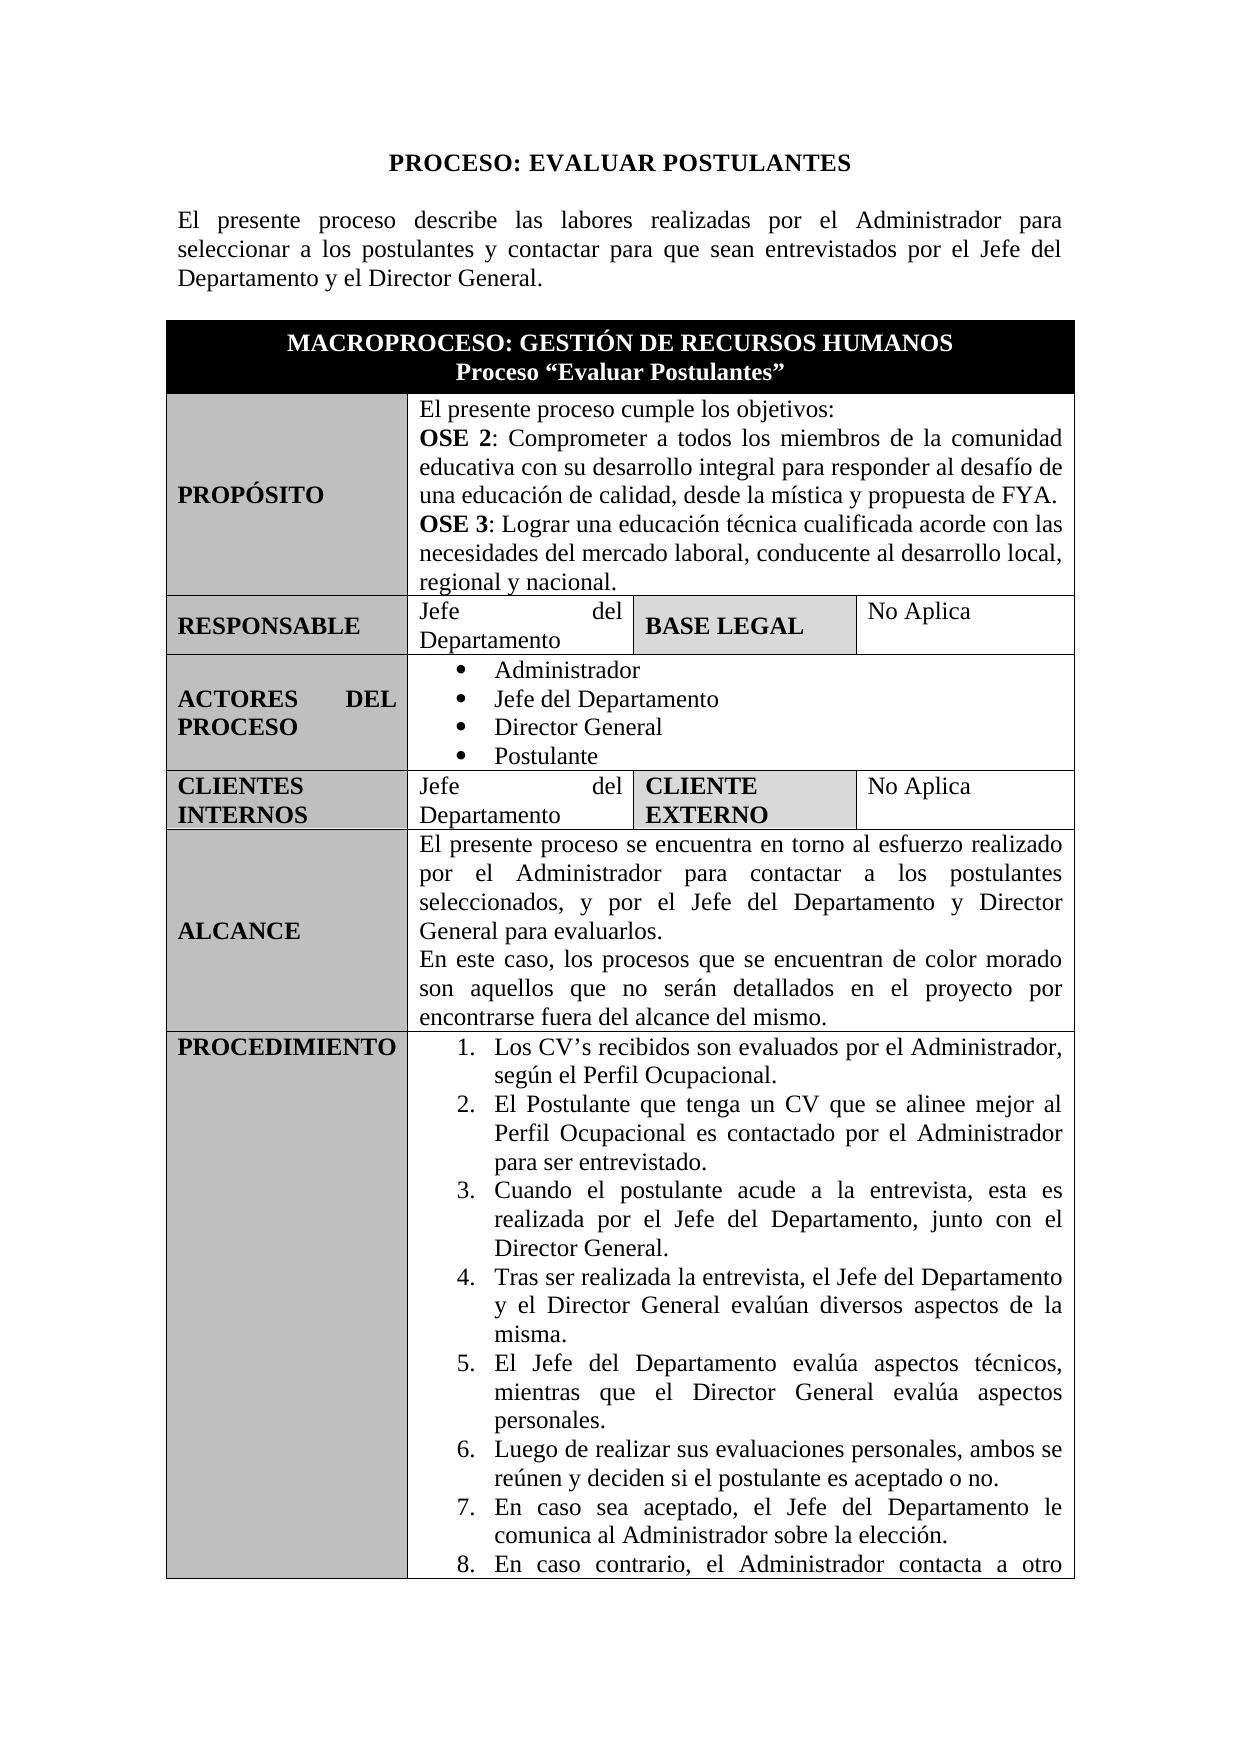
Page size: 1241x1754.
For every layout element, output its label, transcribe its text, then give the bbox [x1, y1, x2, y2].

table_cell Jefe del Departamento [408, 596, 633, 654]
table_cell Administrador Jefe del Departamento Director General Postulante [408, 655, 1074, 770]
table_cell CLIENTE EXTERNO [634, 771, 856, 828]
table_header MACROPROCESO: GESTIÓN DE RECURSOS HUMANOS Proceso “Evaluar Postulantes” [167, 321, 1074, 393]
table_cell No Aplica [857, 771, 1074, 828]
text El presente proceso describe las labores realizadas por el Administrador para seleccionar a los postulantes y contactar para que sean entrevistados por el Jefe del Departamento y el Director General. [177, 205, 1063, 291]
table_cell Jefe del Departamento [408, 771, 633, 828]
table_cell ACTORES DEL PROCESO [167, 655, 407, 770]
table_cell PROCEDIMIENTO [167, 1032, 407, 1578]
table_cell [408, 1032, 1074, 1578]
table_cell BASE LEGAL [634, 596, 856, 654]
table_cell El presente proceso cumple los objetivos: OSE 2: Comprometer a todos los miembros de la comunidad educativa con su desarrollo integral para responder al desafío de una educación de calidad, desde la mística y propuesta de FYA. OSE 3: Lograr una educación técnica cualificada acorde con las necesidades del mercado laboral, conducente al desarrollo local, regional y nacional. [408, 394, 1074, 595]
table_cell ALCANCE [167, 830, 407, 1031]
table_cell CLIENTES INTERNOS [167, 771, 407, 828]
table_cell RESPONSABLE [167, 596, 407, 654]
table_cell PROPÓSITO [167, 394, 407, 595]
table_cell El presente proceso se encuentra en torno al esfuerzo realizado por el Administrador para contactar a los postulantes seleccionados, y por el Jefe del Departamento y Director General para evaluarlos. En este caso, los procesos que se encuentran de color morado son aquellos que no serán detallados en el proyecto por encontrarse fuera del alcance del mismo. [408, 830, 1074, 1031]
subtitle PROCESO: EVALUAR POSTULANTES [177, 148, 1063, 176]
table_cell No Aplica [857, 596, 1074, 654]
